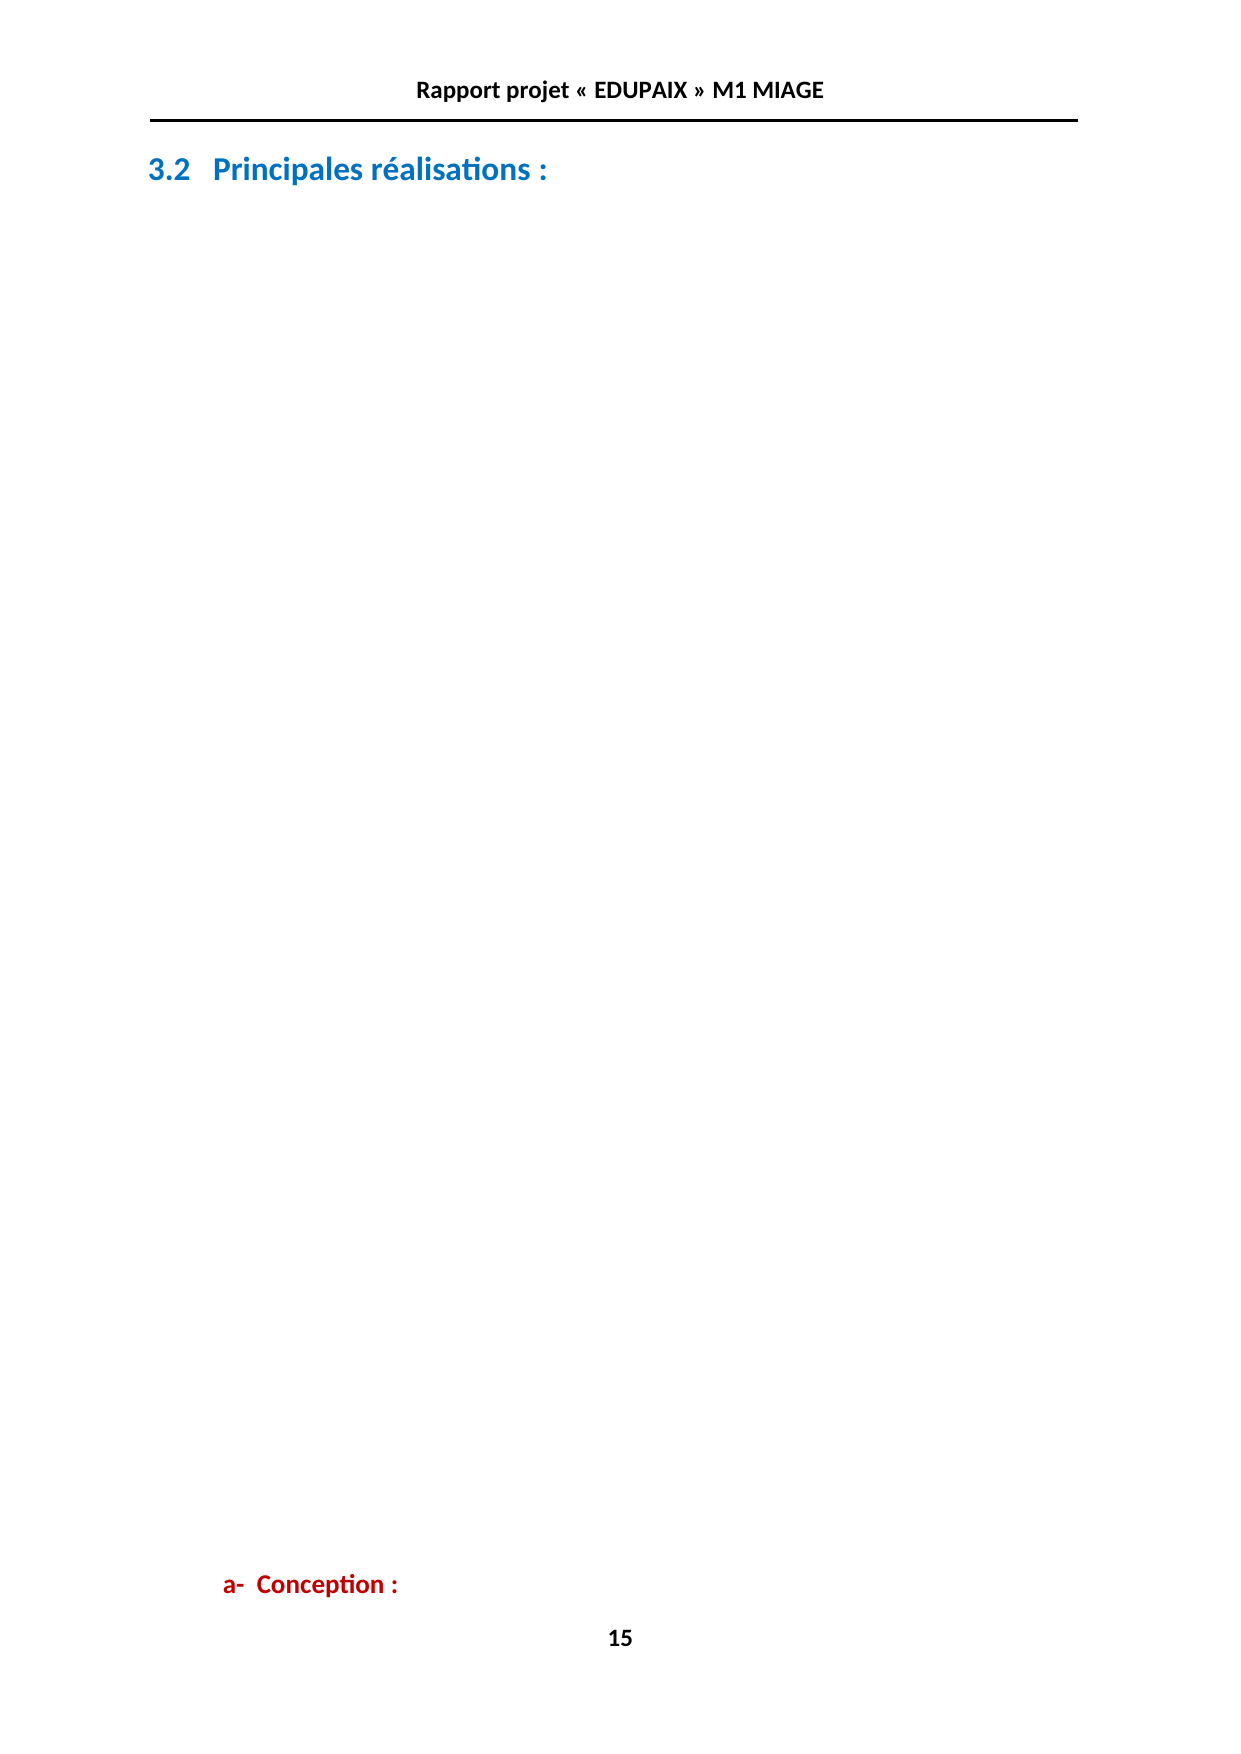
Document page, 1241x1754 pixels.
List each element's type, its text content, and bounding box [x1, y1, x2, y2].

text 3.2 Principales réalisations : [148, 148, 1093, 188]
list a- Conception : [223, 1568, 1093, 1601]
